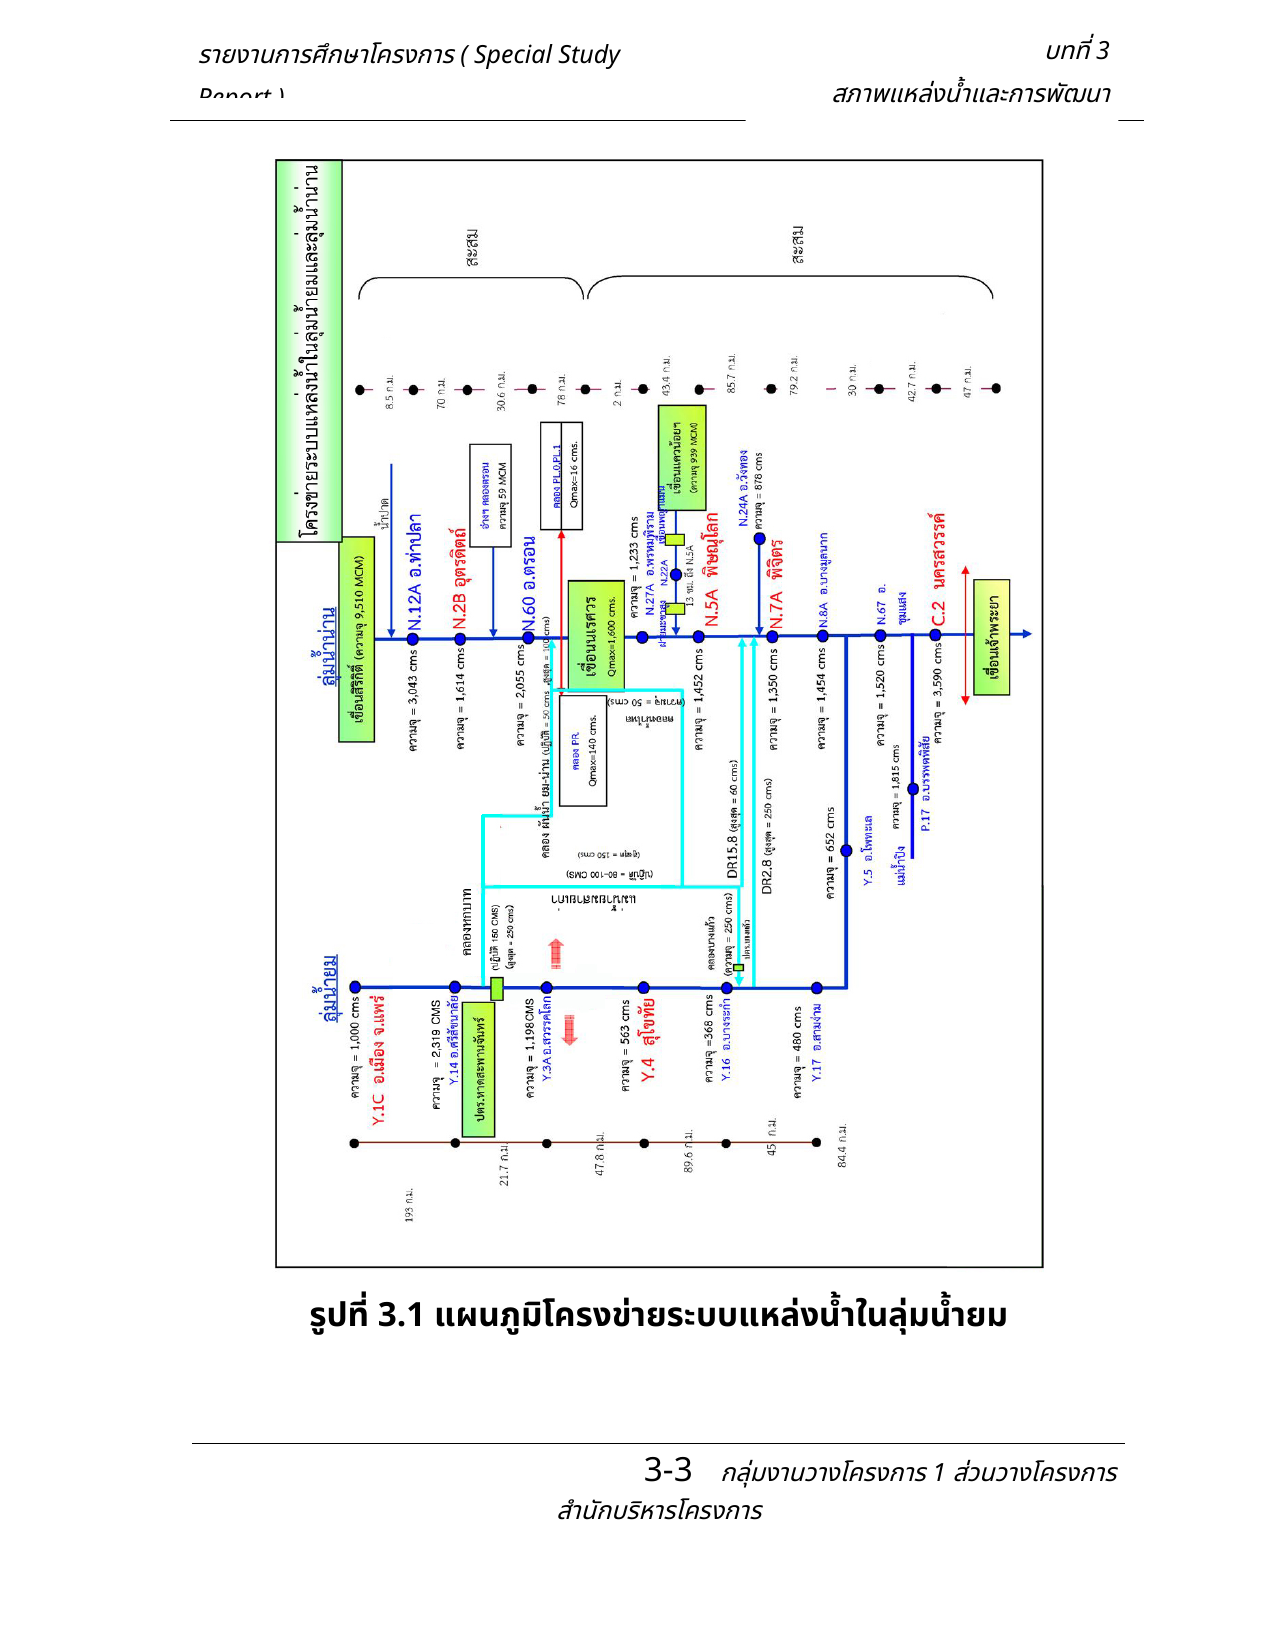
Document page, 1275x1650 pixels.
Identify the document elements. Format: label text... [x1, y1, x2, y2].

text รูปที่ 3.1 แผนภูมิโครงข่ายระบบแหล่งน้ำในลุ่มน้ำยม [192, 1291, 1125, 1341]
picture [267, 150, 1050, 1279]
